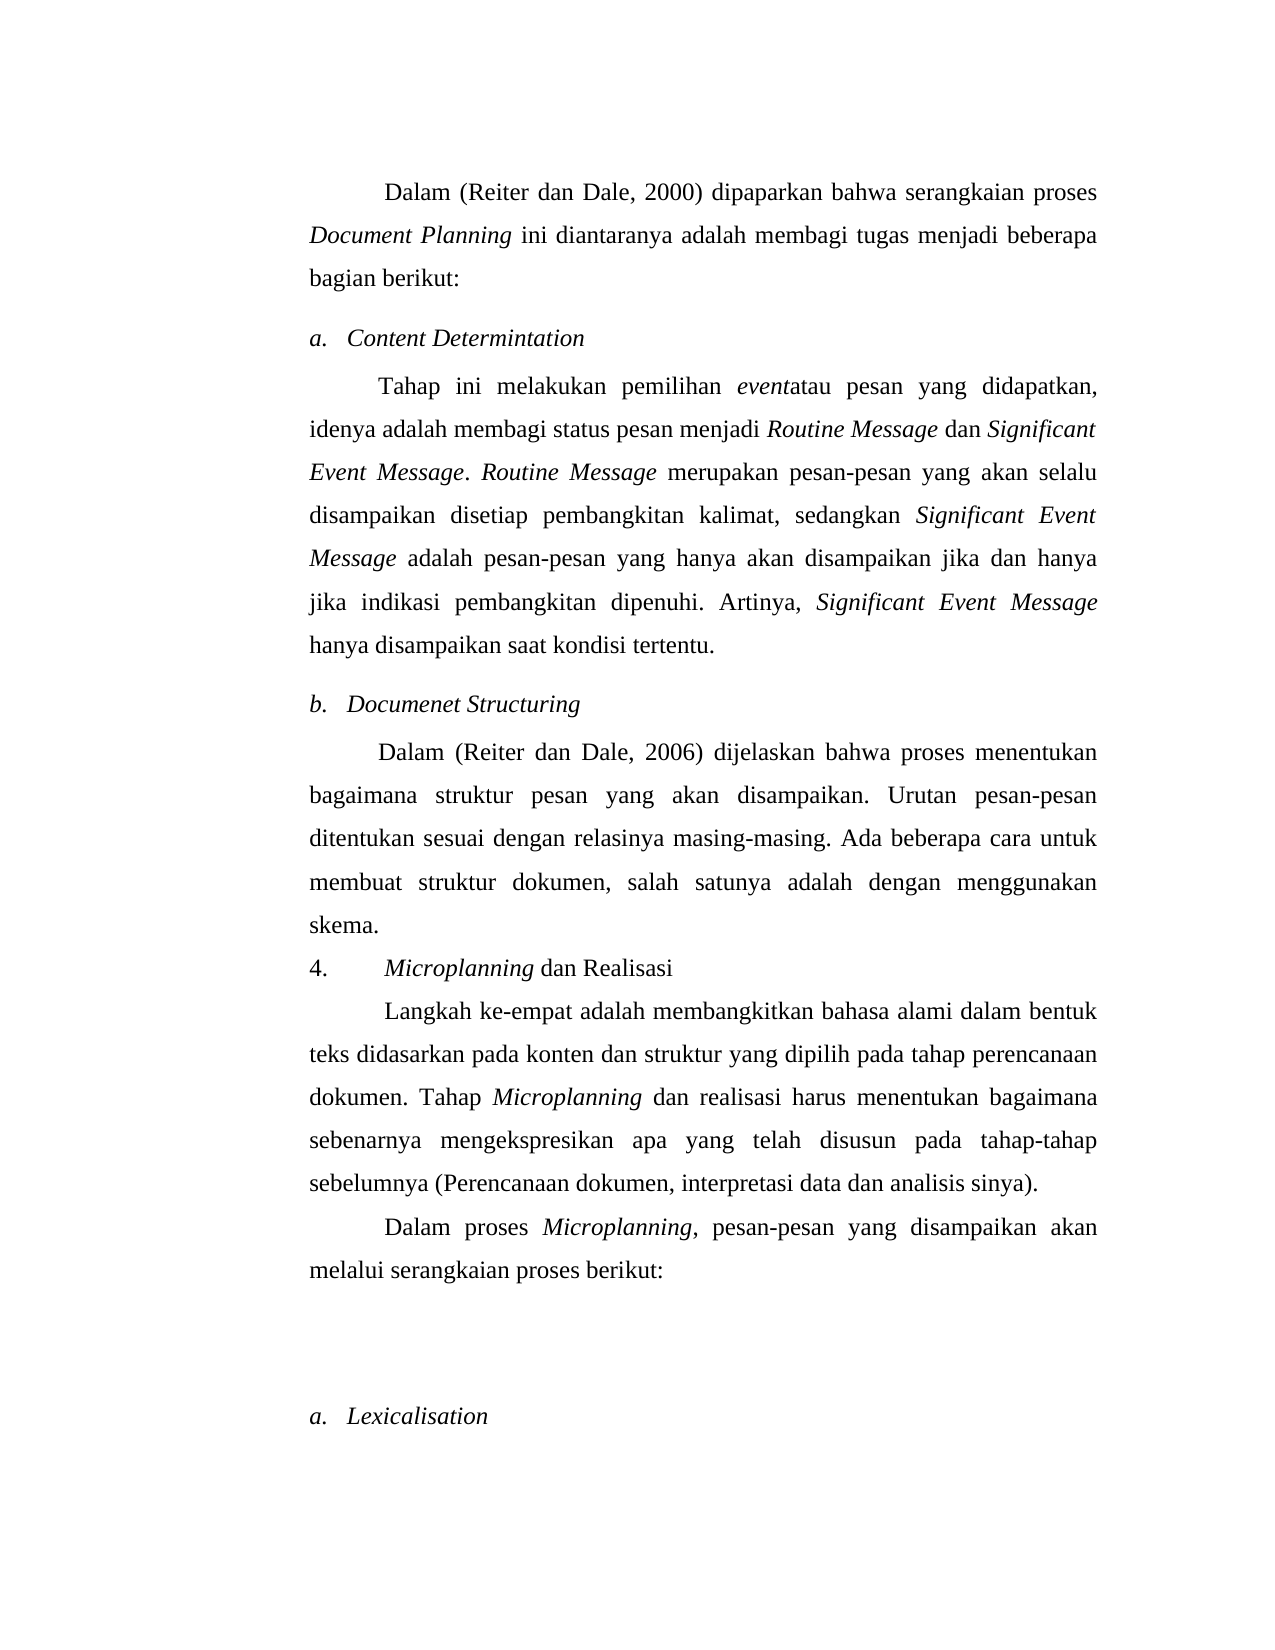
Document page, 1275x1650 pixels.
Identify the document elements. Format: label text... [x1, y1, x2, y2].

list Dalam (Reiter dan Dale, 2006) dijelaskan bahwa proses menentukan bagaimana struktur pesan yang akan disampaikan. Urutan pesan-pesan ditentukan sesuai dengan relasinya masing-masing. Ada beberapa cara untuk membuat struktur dokumen, salah satunya adalah dengan menggunakan skema. [309, 737, 1098, 938]
list Tahap ini melakukan pemilihan eventatau pesan yang didapatkan, idenya adalah membagi status pesan menjadi Routine Message dan Significant Event Message. Routine Message merupakan pesan-pesan yang akan selalu disampaikan disetiap pembangkitan kalimat, sedangkan Significant Event Message adalah pesan-pesan yang hanya akan disampaikan jika dan hanya jika indikasi pembangkitan dipenuhi. Artinya, Significant Event Message hanya disampaikan saat kondisi tertentu. [309, 371, 1098, 658]
list Microplanning dan Realisasi [309, 953, 1098, 982]
text b. Documenet Structuring [272, 689, 1098, 718]
list Langkah ke-empat adalah membangkitkan bahasa alami dalam bentuk teks didasarkan pada konten dan struktur yang dipilih pada tahap perencanaan dokumen. Tahap Microplanning dan realisasi harus menentukan bagaimana sebenarnya mengekspresikan apa yang telah disusun pada tahap-tahap sebelumnya (Perencanaan dokumen, interpretasi data dan analisis sinya). [309, 996, 1098, 1197]
text Dalam (Reiter dan Dale, 2000) dipaparkan bahwa serangkaian proses Document Planning ini diantaranya adalah membagi tugas menjadi beberapa bagian berikut: [309, 177, 1098, 292]
text a. Content Determintation [272, 323, 1098, 352]
text a. Lexicalisation [272, 1401, 1098, 1429]
list Dalam proses Microplanning, pesan-pesan yang disampaikan akan melalui serangkaian proses berikut: [309, 1212, 1098, 1283]
